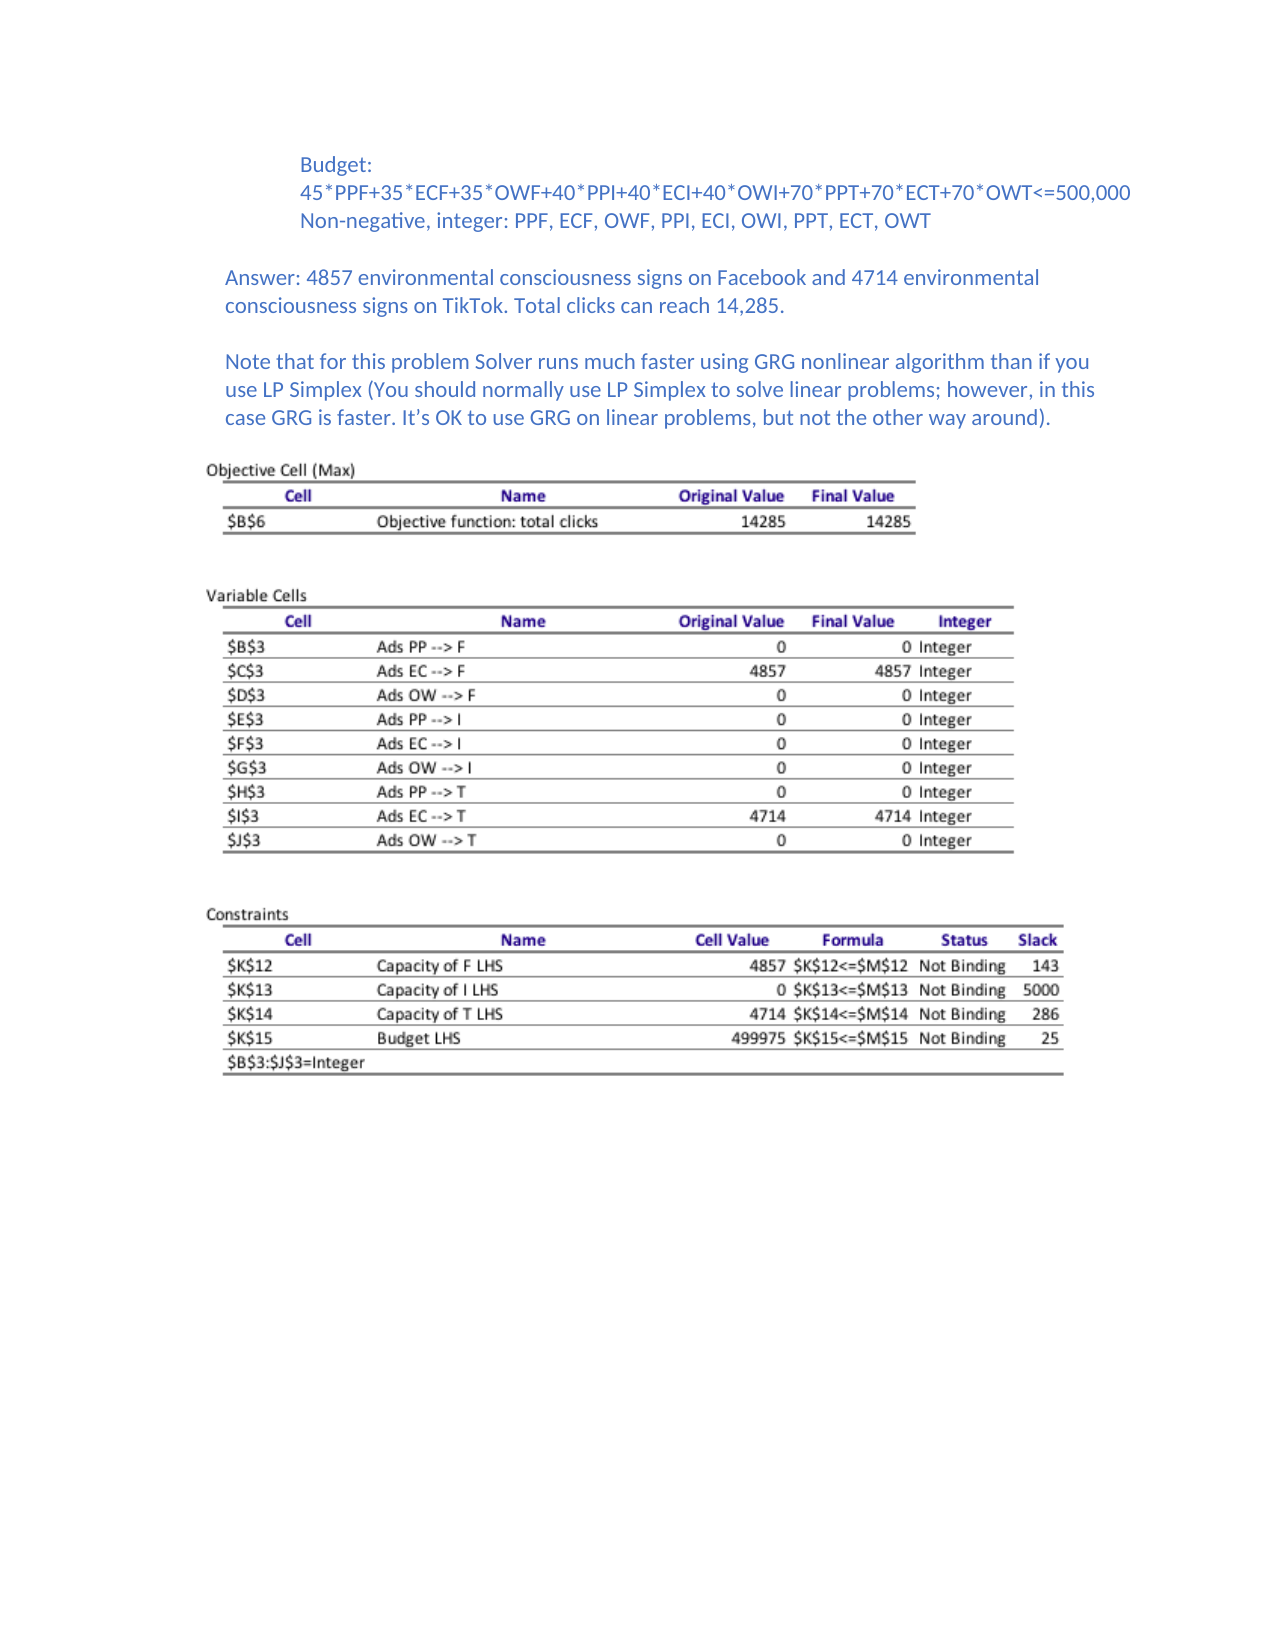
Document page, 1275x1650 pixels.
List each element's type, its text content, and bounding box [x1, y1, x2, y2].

list Budget: 45*PPF+35*ECF+35*OWF+40*PPI+40*ECI+40*OWI+70*PPT+70*ECT+70*OWT<=500,000 [300, 150, 1134, 206]
list Non-negative, integer: PPF, ECF, OWF, PPI, ECI, OWI, PPT, ECT, OWT [225, 206, 1125, 234]
picture [205, 458, 1070, 1085]
list Answer: 4857 environmental consciousness signs on Facebook and 4714 environmental consciousness signs on TikTok. Total clicks can reach 14,285. [225, 263, 1125, 319]
list Note that for this problem Solver runs much faster using GRG nonlinear algorithm than if you use LP Simplex (You should normally use LP Simplex to solve linear problems; however, in this case GRG is faster. It’s OK to use GRG on linear problems, but not the other way around). [225, 347, 1125, 431]
